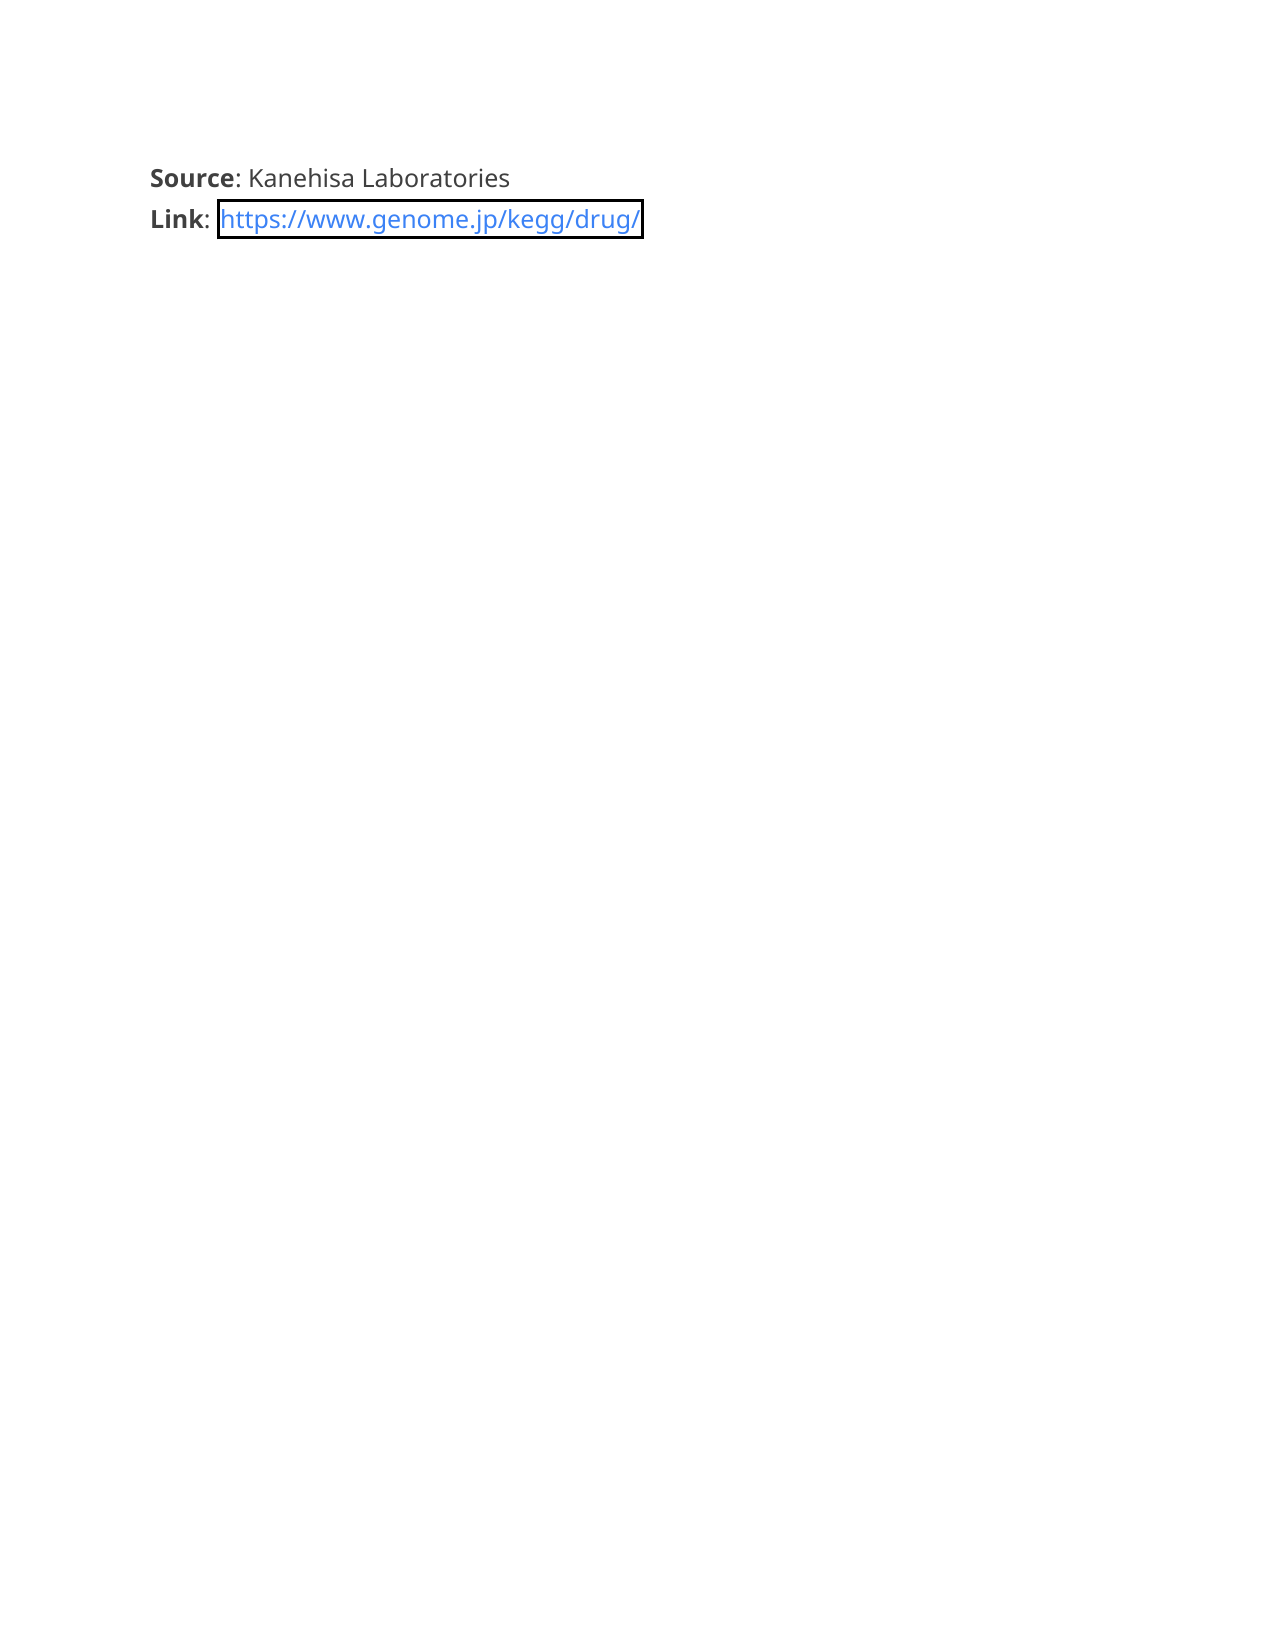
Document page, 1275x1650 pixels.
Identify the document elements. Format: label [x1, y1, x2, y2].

text [150, 150, 1125, 239]
